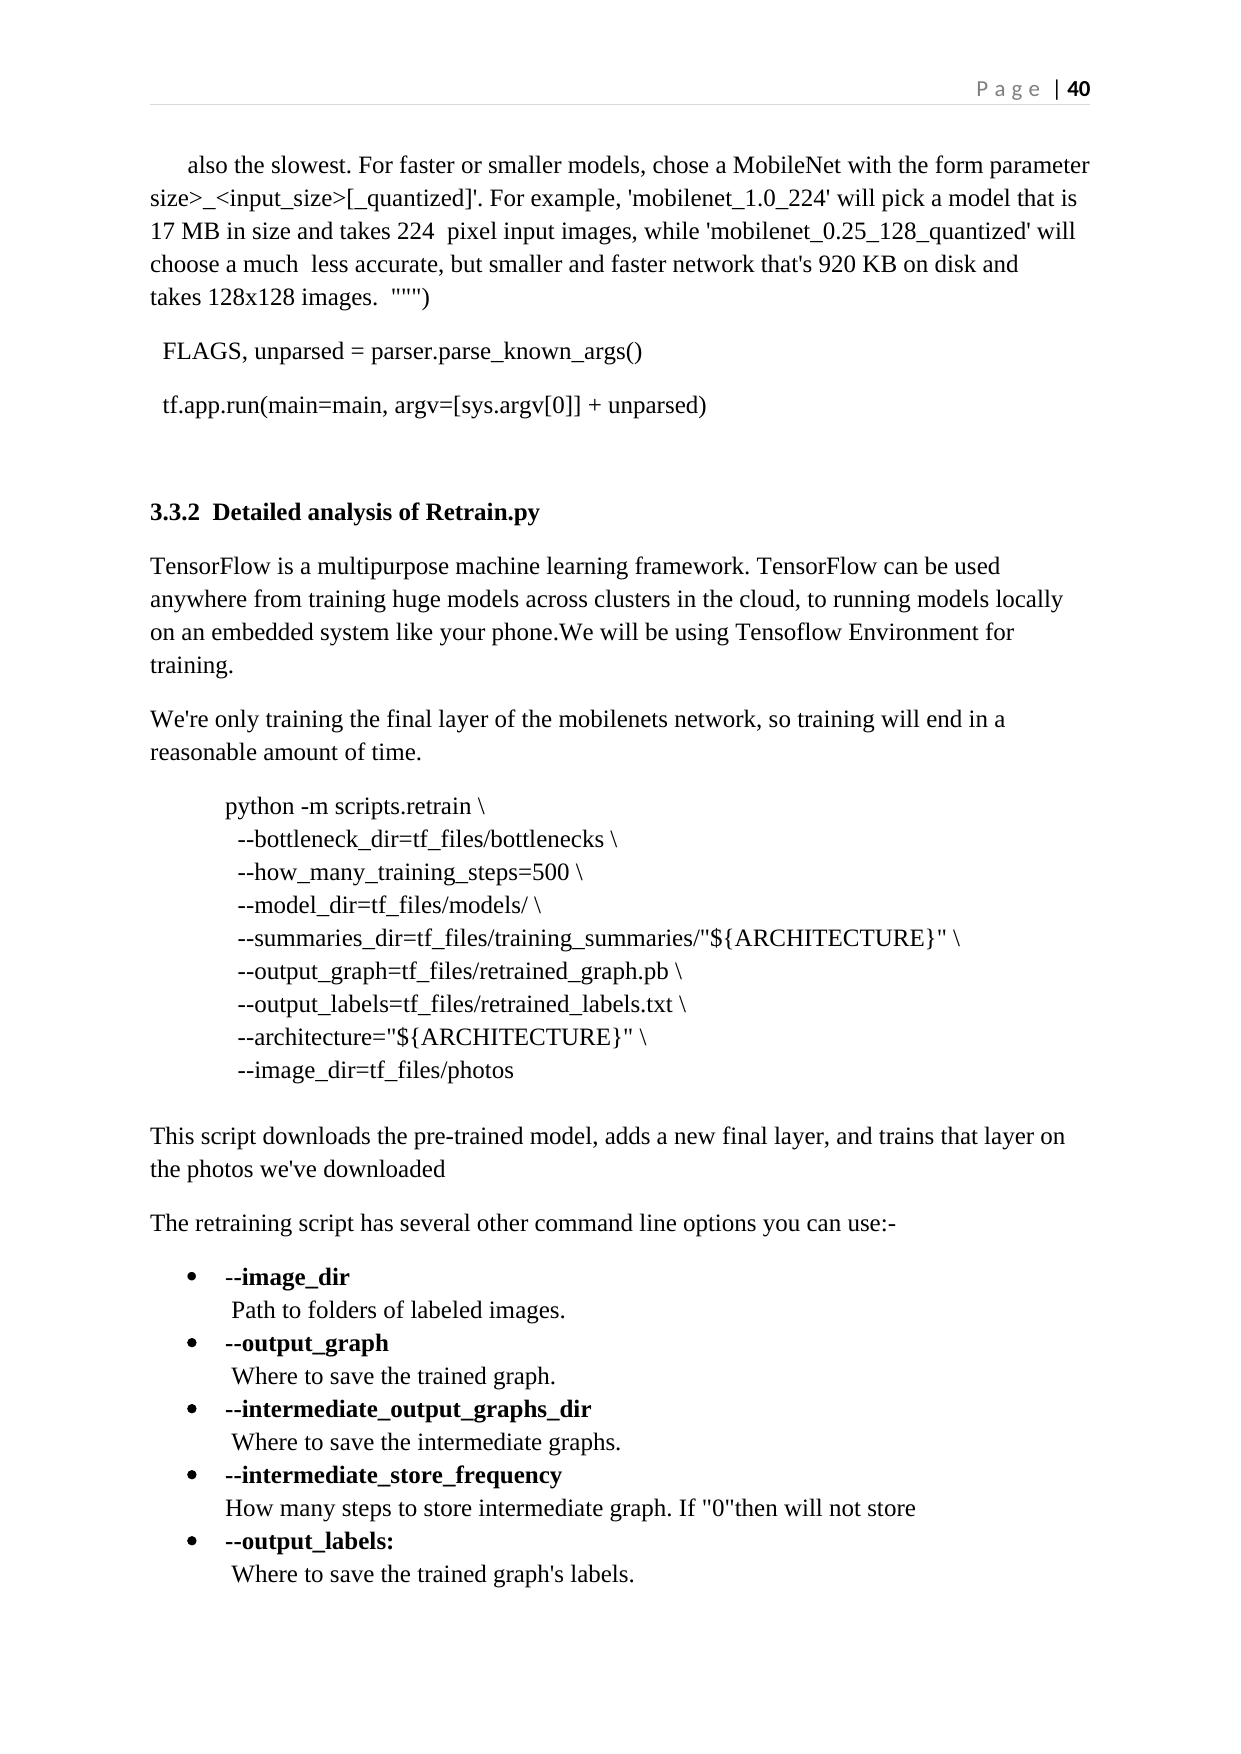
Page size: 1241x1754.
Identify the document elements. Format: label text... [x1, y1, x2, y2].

list --summaries_dir=tf_files/training_summaries/"${ARCHITECTURE}" \ [225, 923, 1090, 952]
text The retraining script has several other command line options you can use:- [150, 1208, 1090, 1237]
text We're only training the final layer of the mobilenets network, so training will end in a reasonable amount of time. [150, 704, 1090, 766]
list --architecture="${ARCHITECTURE}" \ [225, 1022, 1090, 1051]
list Where to save the trained graph's labels. [225, 1559, 1090, 1588]
list python -m scripts.retrain \ [225, 791, 1090, 820]
list --intermediate_output_graphs_dir [187, 1394, 1090, 1423]
list Where to save the intermediate graphs. [225, 1427, 1090, 1456]
list --output_labels=tf_files/retrained_labels.txt \ [225, 989, 1090, 1018]
text 3.3.2 Detailed analysis of Retrain.py [150, 497, 1090, 526]
list --how_many_training_steps=500 \ [225, 857, 1090, 886]
list How many steps to store intermediate graph. If "0"then will not store [225, 1493, 1090, 1522]
list Where to save the trained graph. [225, 1361, 1090, 1390]
text also the slowest. For faster or smaller models, chose a MobileNet with the form parameter size>_<input_size>[_quantized]'. For example, 'mobilenet_1.0_224' will pick a model that is 17 MB in size and takes 224 pixel input images, while 'mobilenet_0.25_128_quantized' will choose a much less accurate, but smaller and faster network that's 920 KB on disk and takes 128x128 images. """) [150, 150, 1090, 311]
text TensorFlow is a multipurpose machine learning framework. TensorFlow can be used anywhere from training huge models across clusters in the cloud, to running models locally on an embedded system like your phone.We will be using Tensoflow Environment for training. [150, 551, 1090, 679]
list --image_dir [187, 1262, 1090, 1291]
text FLAGS, unparsed = parser.parse_known_args() [150, 336, 1090, 365]
list This script downloads the pre-trained model, adds a new final layer, and trains that layer on the photos we've downloaded [150, 1121, 1090, 1183]
list --model_dir=tf_files/models/ \ [225, 890, 1090, 919]
list --output_labels: [187, 1526, 1090, 1555]
list --output_graph [187, 1328, 1090, 1357]
list Path to folders of labeled images. [225, 1295, 1090, 1324]
text tf.app.run(main=main, argv=[sys.argv[0]] + unparsed) [150, 390, 1090, 418]
list --image_dir=tf_files/photos [225, 1055, 1090, 1084]
list --intermediate_store_frequency [187, 1460, 1090, 1489]
list --bottleneck_dir=tf_files/bottlenecks \ [225, 824, 1090, 853]
list --output_graph=tf_files/retrained_graph.pb \ [225, 956, 1090, 985]
